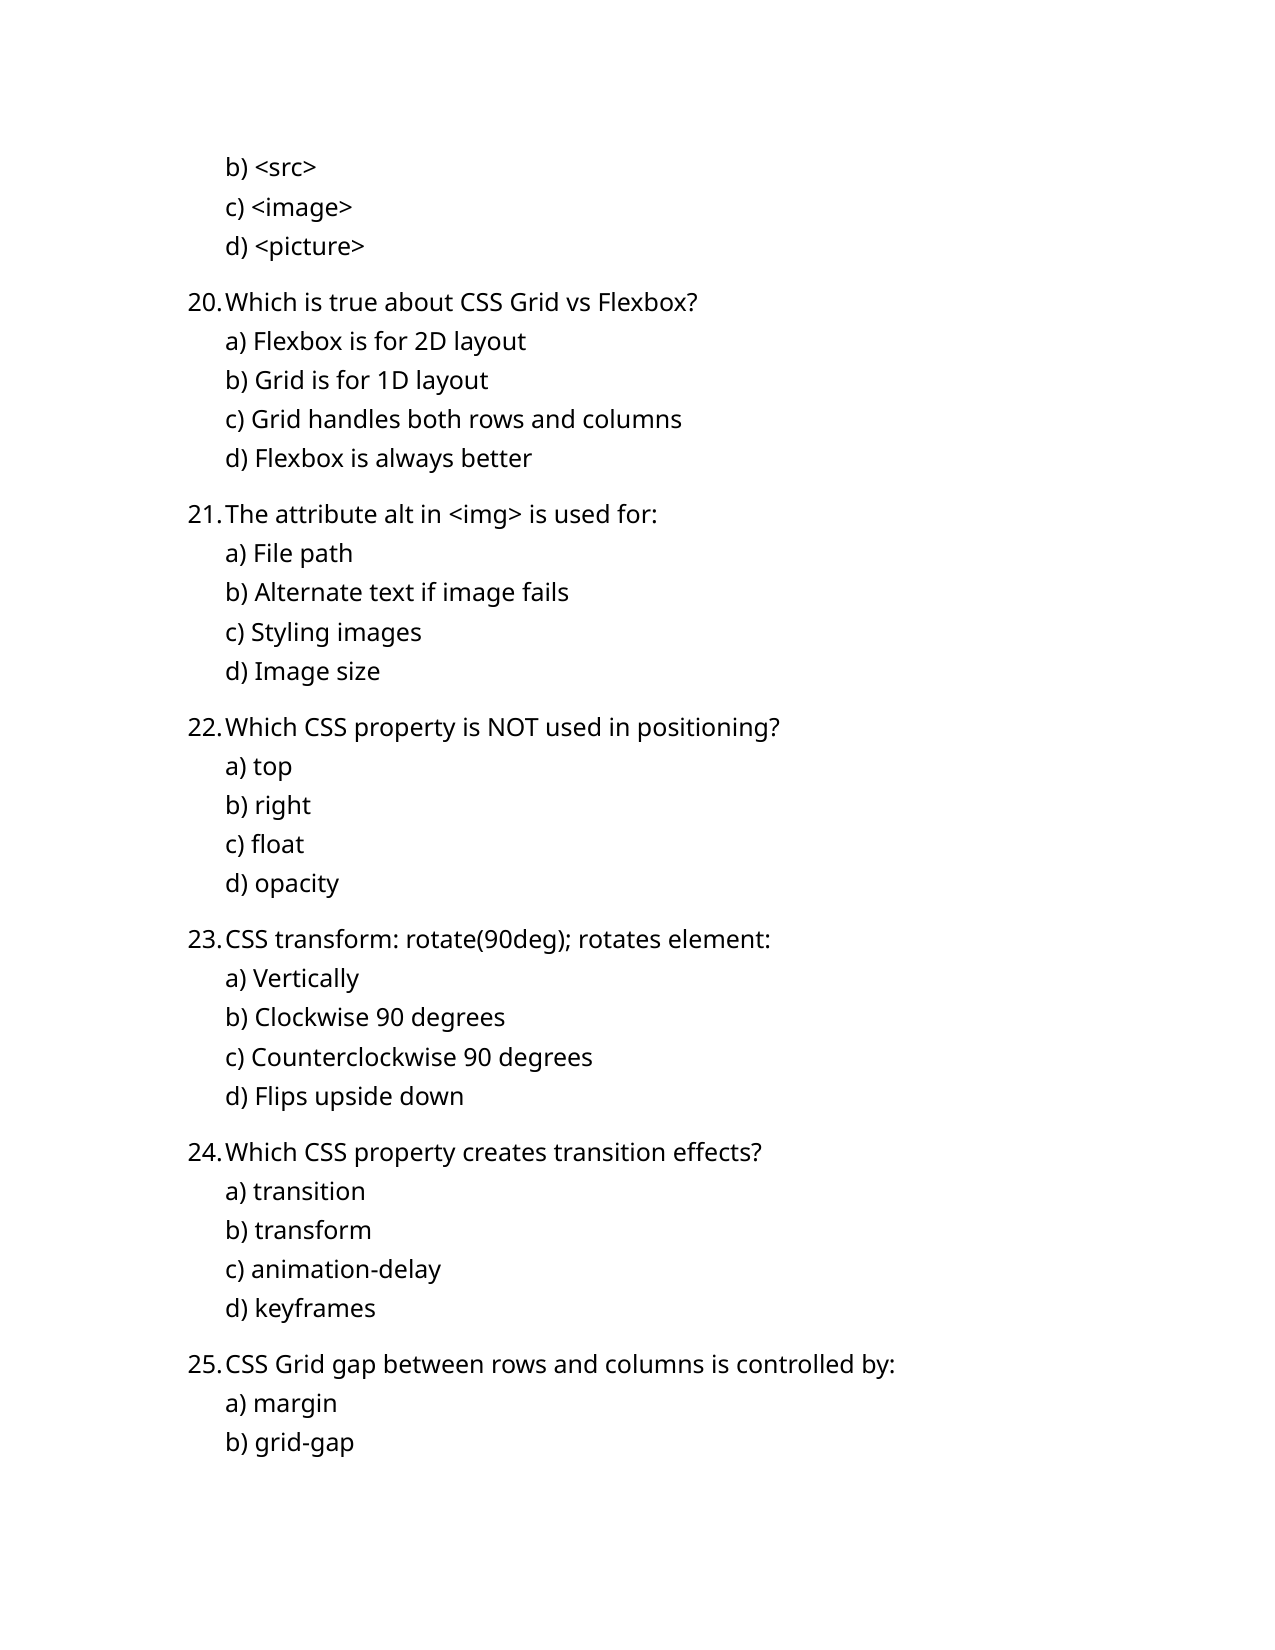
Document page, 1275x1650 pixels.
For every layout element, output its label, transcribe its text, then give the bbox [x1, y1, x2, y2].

list Which CSS property is NOT used in positioning? a) top b) right c) float d) opacity [187, 709, 1125, 900]
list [187, 1347, 1125, 1459]
list The attribute alt in <img> is used for: a) File path b) Alternate text if image fails c) Styling images d) Image size [187, 497, 1125, 687]
list CSS transform: rotate(90deg); rotates element: a) Vertically b) Clockwise 90 degrees c) Counterclockwise 90 degrees d) Flips upside down [187, 922, 1125, 1112]
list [187, 150, 1125, 262]
list Which CSS property creates transition effects? a) transition b) transform c) animation-delay d) keyframes [187, 1134, 1125, 1325]
list Which is true about CSS Grid vs Flexbox? a) Flexbox is for 2D layout b) Grid is for 1D layout c) Grid handles both rows and columns d) Flexbox is always better [187, 284, 1125, 475]
